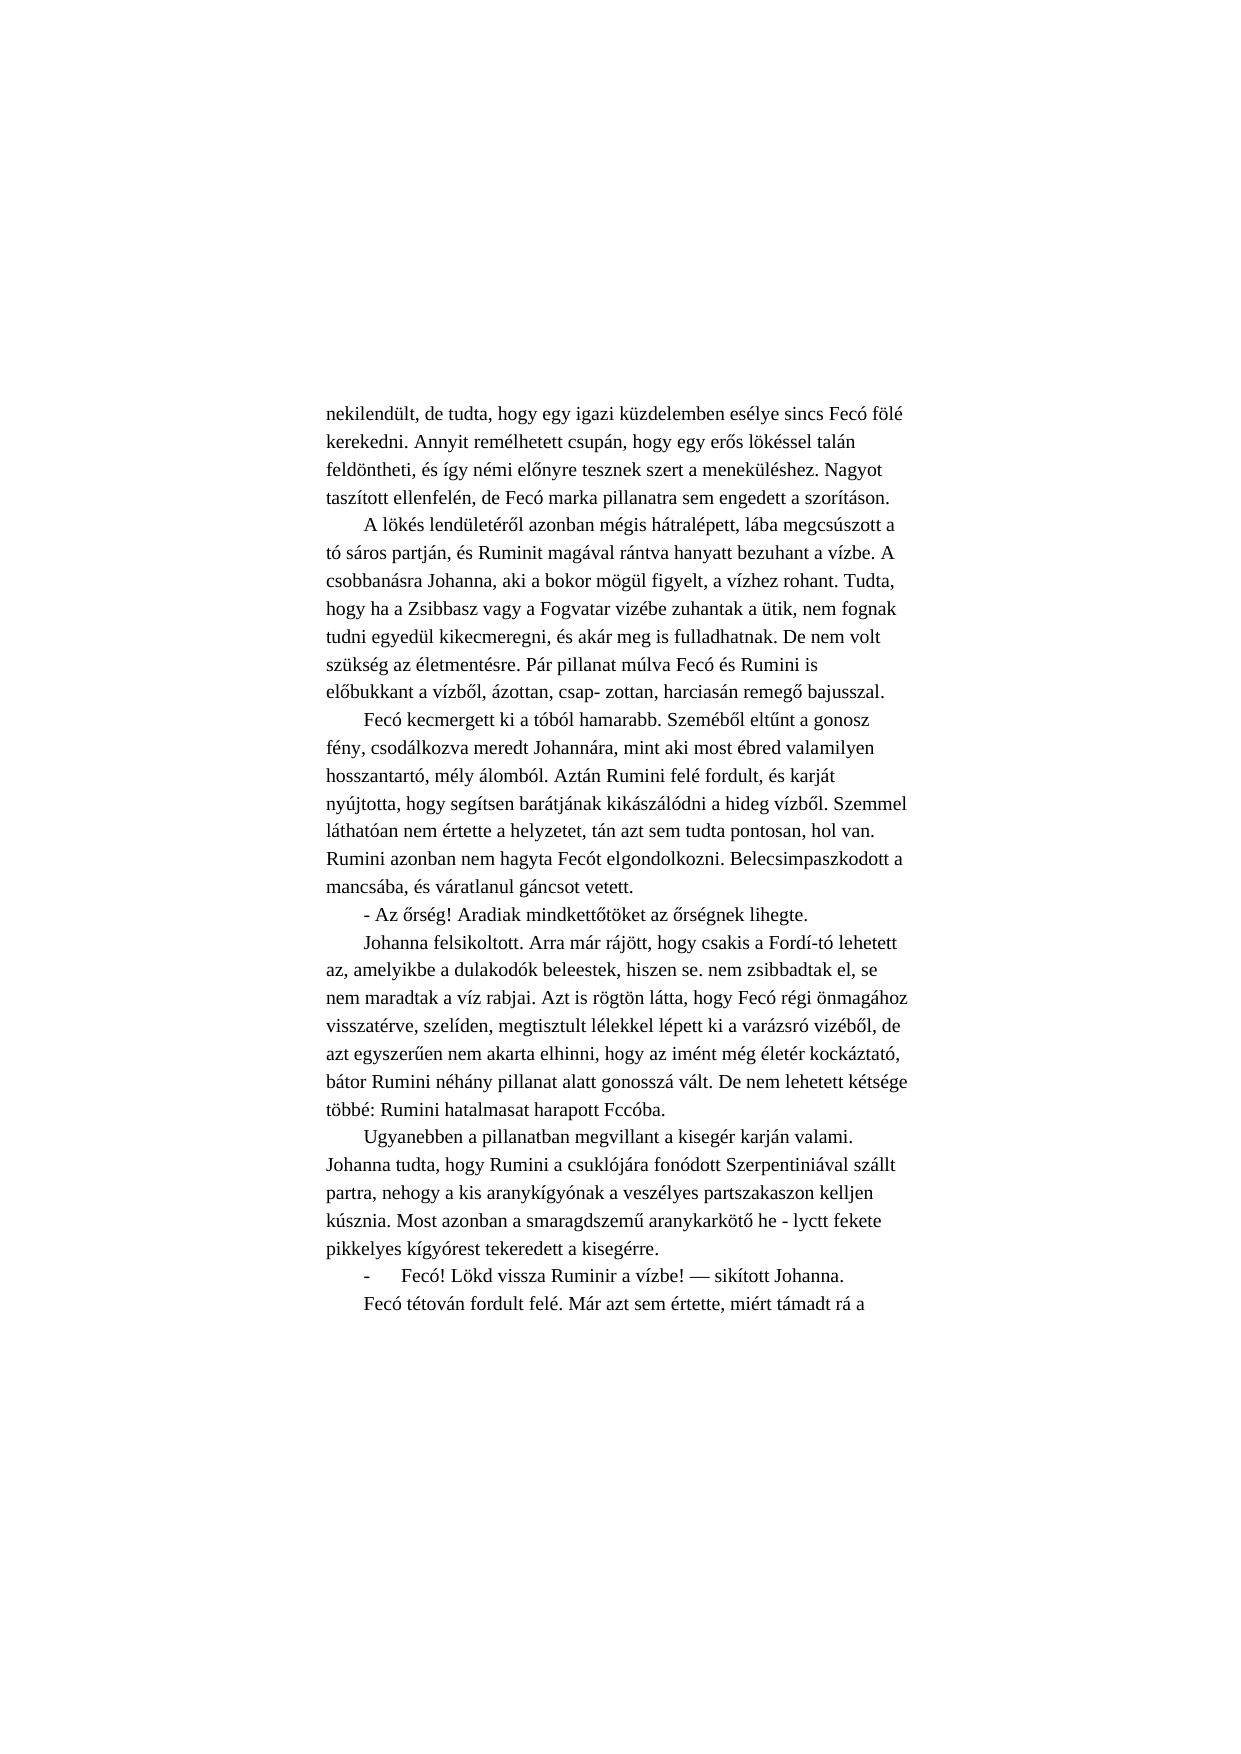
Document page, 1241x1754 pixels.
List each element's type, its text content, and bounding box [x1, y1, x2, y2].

text Ugyanebben a pillanatban megvillant a kisegér karján valami. Johanna tudta, hogy Rumini a csuklójára fonódott Szerpentiniával szállt partra, nehogy a kis aranykígyónak a veszélyes partszakaszon kelljen kúsznia. Most azonban a smaragdszemű aranykarkötő he - lyctt fekete pikkelyes kígyórest tekeredett a kisegérre. [326, 1125, 910, 1259]
text Johanna felsikoltott. Arra már rájött, hogy csakis a Fordí-tó lehetett az, amelyikbe a dulakodók beleestek, hiszen se. nem zsibbadtak el, se nem maradtak a víz rabjai. Azt is rögtön látta, hogy Fecó régi önmagához visszatérve, szelíden, megtisztult lélekkel lépett ki a varázsró vizéből, de azt egyszerűen nem akarta elhinni, hogy az imént még életér kockáztató, bátor Rumini néhány pillanat alatt gonosszá vált. De nem lehetett kétsége többé: Rumini hatalmasat harapott Fccóba. [326, 931, 910, 1120]
text A lökés lendületéről azonban mégis hátralépett, lába megcsúszott a tó sáros partján, és Ruminit magával rántva hanyatt bezuhant a vízbe. A csobbanásra Johanna, aki a bokor mögül figyelt, a vízhez rohant. Tudta, hogy ha a Zsibbasz vagy a Fogvatar vizébe zuhantak a ütik, nem fognak tudni egyedül kikecmeregni, és akár meg is fulladhatnak. De nem volt szükség az életmentésre. Pár pillanat múlva Fecó és Rumini is előbukkant a vízből, ázottan, csap- zottan, harciasán remegő bajusszal. [326, 513, 910, 703]
text - Az őrség! Aradiak mindkettőtöket az őrségnek lihegte. [326, 903, 910, 926]
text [326, 402, 910, 508]
list Fecó! Lökd vissza Ruminir a vízbe! — sikított Johanna. [326, 1264, 910, 1287]
text Fecó kecmergett ki a tóból hamarabb. Szeméből eltűnt a gonosz fény, csodálkozva meredt Johannára, mint aki most ébred valamilyen hosszantartó, mély álomból. Aztán Rumini felé fordult, és karját nyújtotta, hogy segítsen barátjának kikászálódni a hideg vízből. Szemmel láthatóan nem értette a helyzetet, tán azt sem tudta pontosan, hol van. Rumini azonban nem hagyta Fecót elgondolkozni. Belecsimpaszkodott a mancsába, és váratlanul gáncsot vetett. [326, 708, 910, 898]
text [326, 1292, 910, 1315]
